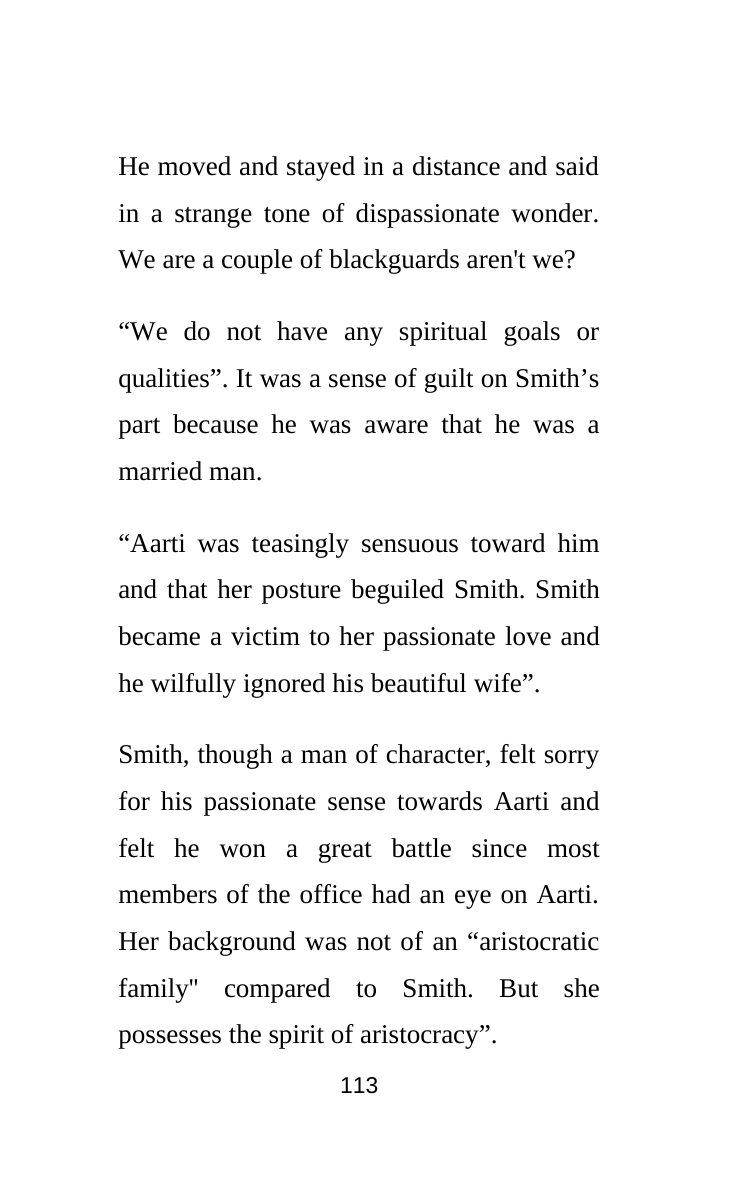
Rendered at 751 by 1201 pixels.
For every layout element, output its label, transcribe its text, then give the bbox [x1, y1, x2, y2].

text Smith, though a man of character, felt sorry for his passionate sense towards Aarti and felt he won a great battle since most members of the office had an eye on Aarti. Her background was not of an “aristocratic family'' compared to Smith. But she possesses the spirit of aristocracy”. [118, 738, 600, 1049]
text He moved and stayed in a distance and said in a strange tone of dispassionate wonder. We are a couple of blackguards aren't we? [118, 150, 600, 274]
text “Aarti was teasingly sensuous toward him and that her posture beguiled Smith. Smith became a victim to her passionate love and he wilfully ignored his beautiful wife”. [118, 527, 600, 698]
text “We do not have any spiritual goals or qualities”. It was a sense of guilt on Smith’s part because he was aware that he was a married man. [118, 315, 600, 486]
